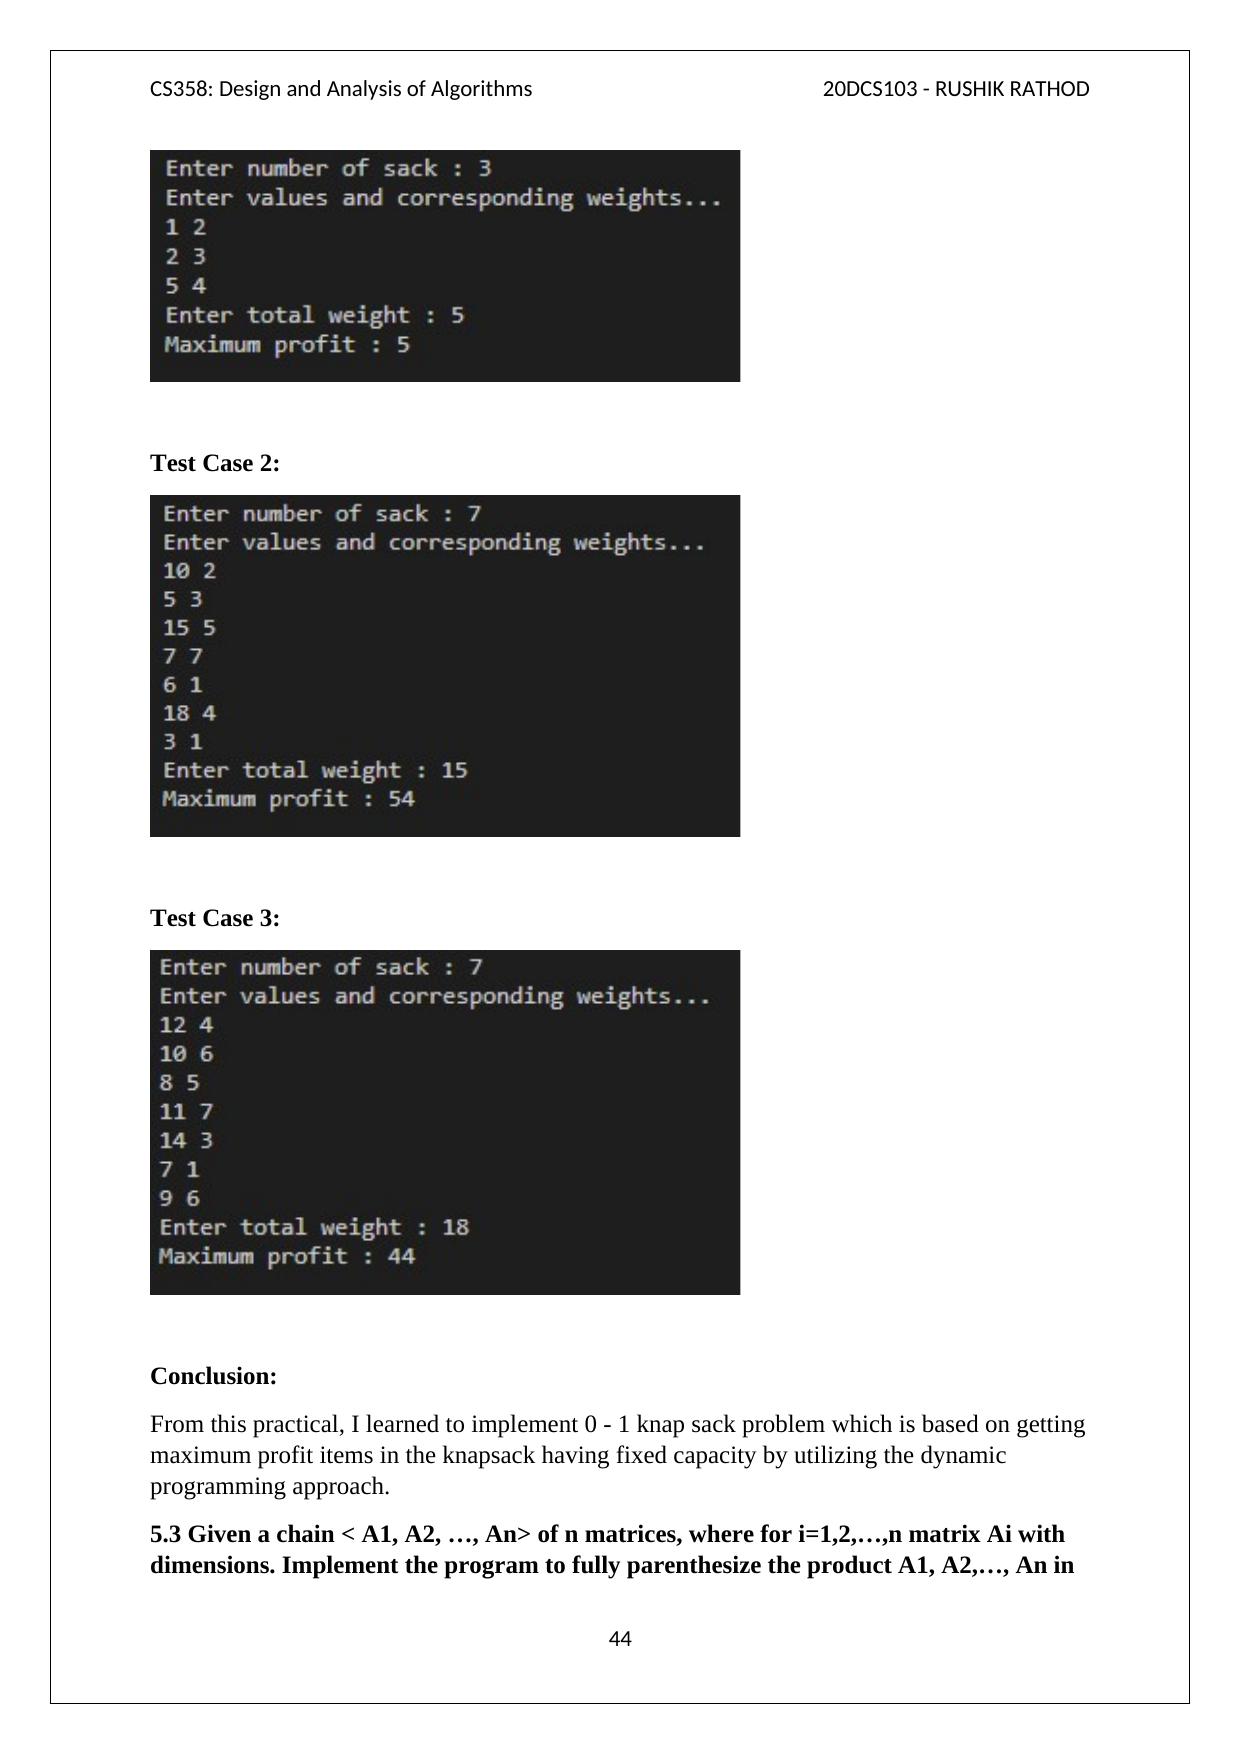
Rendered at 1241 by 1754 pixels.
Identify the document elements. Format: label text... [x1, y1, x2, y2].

picture [150, 950, 741, 1295]
text Test Case 3: [150, 903, 1090, 931]
picture [150, 495, 741, 837]
text From this practical, I learned to implement 0 - 1 knap sack problem which is based on getting maximum profit items in the knapsack having fixed capacity by utilizing the dynamic programming approach. [150, 1409, 1090, 1500]
picture [150, 150, 741, 382]
text Test Case 2: [150, 448, 1090, 476]
text Conclusion: [150, 1361, 1090, 1390]
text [150, 1519, 1090, 1579]
